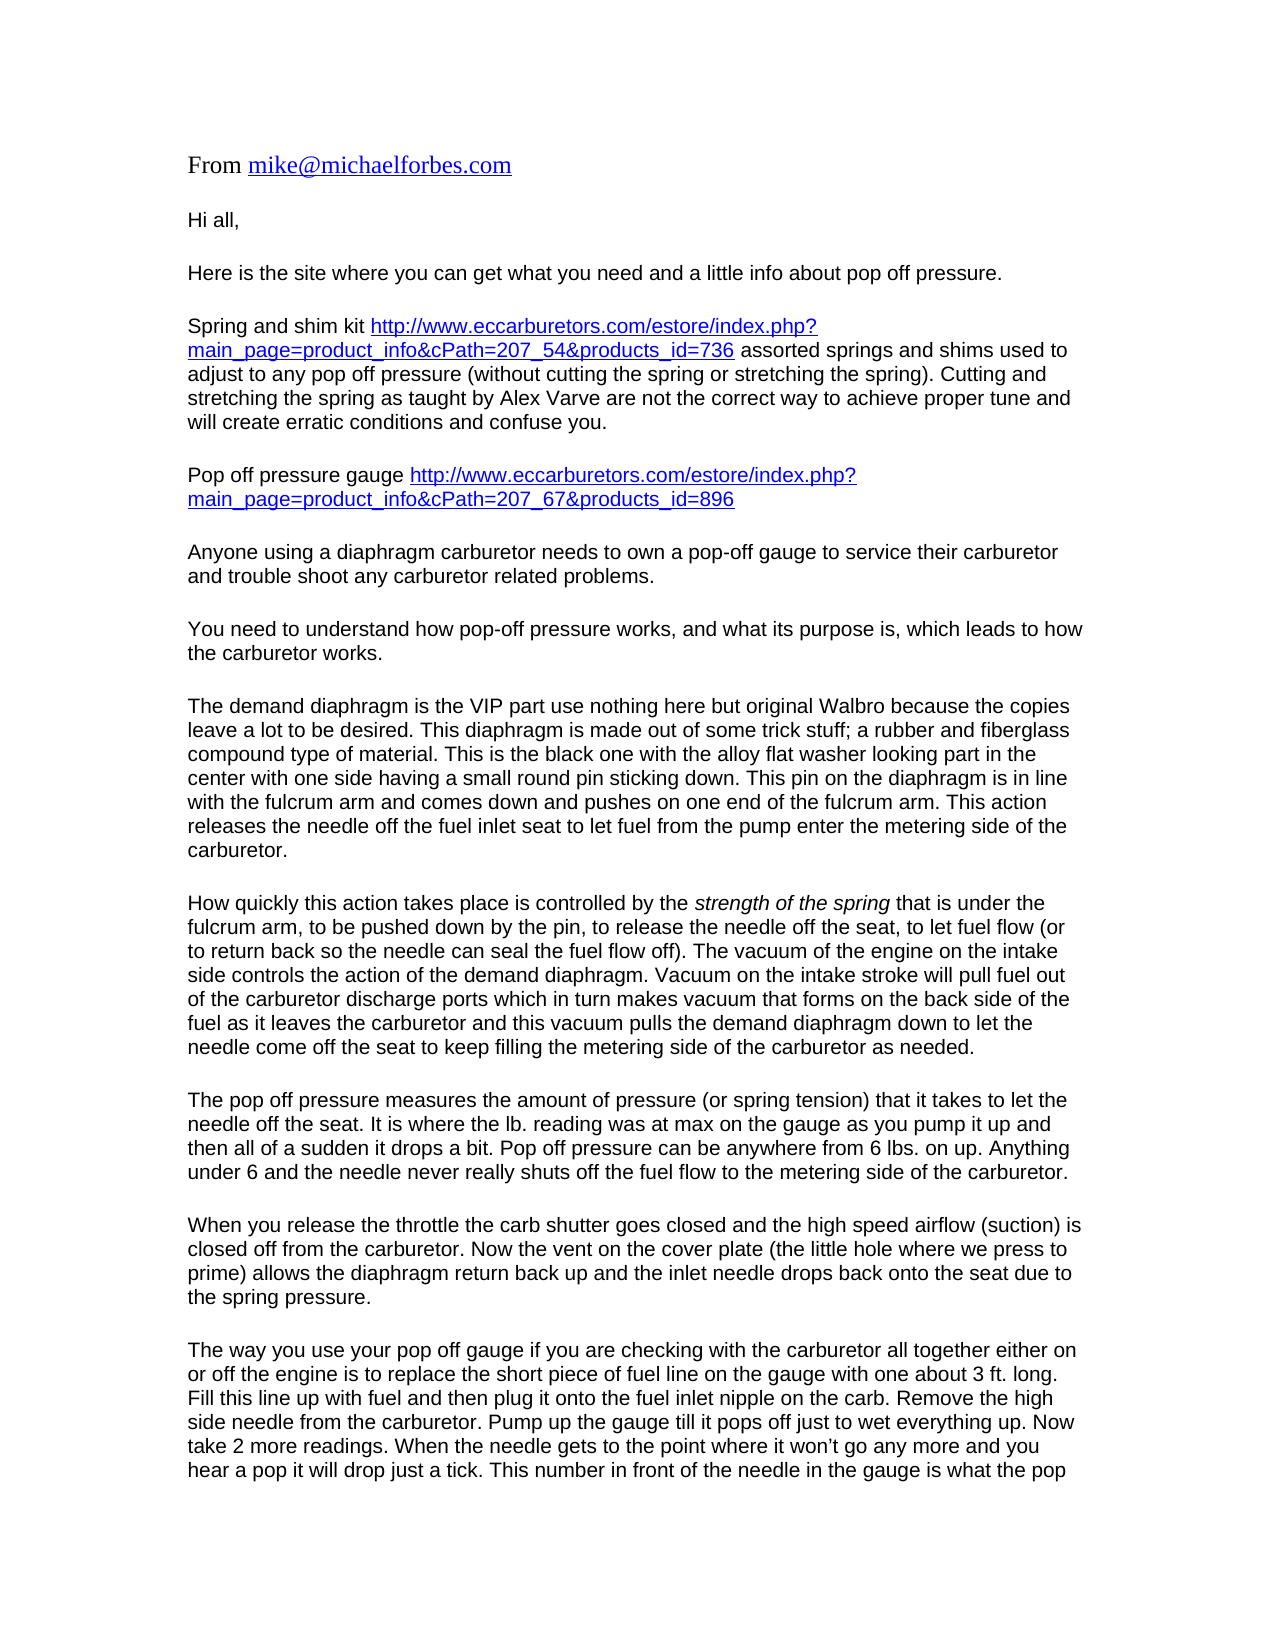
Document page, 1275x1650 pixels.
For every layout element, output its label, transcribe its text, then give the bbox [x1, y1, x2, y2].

text You need to understand how pop-off pressure works, and what its purpose is, which leads to how the carburetor works. [187, 617, 1087, 665]
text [187, 1338, 1087, 1482]
text Hi all, [187, 208, 1087, 232]
text Here is the site where you can get what you need and a little info about pop off pressure. [187, 261, 1087, 285]
text From mike@michaelforbes.com [187, 150, 1087, 179]
text Pop off pressure gauge http://www.eccarburetors.com/estore/index.php?main_page=product_info&cPath=207_67&products_id=896 [187, 463, 1087, 511]
text The pop off pressure measures the amount of pressure (or spring tension) that it takes to let the needle off the seat. It is where the lb. reading was at max on the gauge as you pump it up and then all of a sudden it drops a bit. Pop off pressure can be anywhere from 6 lbs. on up. Anything under 6 and the needle never really shuts off the fuel flow to the metering side of the carburetor. [187, 1088, 1087, 1184]
text Anyone using a diaphragm carburetor needs to own a pop-off gauge to service their carburetor and trouble shoot any carburetor related problems. [187, 540, 1087, 588]
text Spring and shim kit http://www.eccarburetors.com/estore/index.php?main_page=product_info&cPath=207_54&products_id=736 assorted springs and shims used to adjust to any pop off pressure (without cutting the spring or stretching the spring). Cutting and stretching the spring as taught by Alex Varve are not the correct way to achieve proper tune and will create erratic conditions and confuse you. [187, 314, 1087, 434]
text When you release the throttle the carb shutter goes closed and the high speed airflow (suction) is closed off from the carburetor. Now the vent on the cover plate (the little hole where we press to prime) allows the diaphragm return back up and the inlet needle drops back onto the seat due to the spring pressure. [187, 1213, 1087, 1309]
text The demand diaphragm is the VIP part use nothing here but original Walbro because the copies leave a lot to be desired. This diaphragm is made out of some trick stuff; a rubber and fiberglass compound type of material. This is the black one with the alloy flat washer looking part in the center with one side having a small round pin sticking down. This pin on the diaphragm is in line with the fulcrum arm and comes down and pushes on one end of the fulcrum arm. This action releases the needle off the fuel inlet seat to let fuel from the pump enter the metering side of the carburetor. [187, 694, 1087, 862]
text How quickly this action takes place is controlled by the strength of the spring that is under the fulcrum arm, to be pushed down by the pin, to release the needle off the seat, to let fuel flow (or to return back so the needle can seal the fuel flow off). The vacuum of the engine on the intake side controls the action of the demand diaphragm. Vacuum on the intake stroke will pull fuel out of the carburetor discharge ports which in turn makes vacuum that forms on the back side of the fuel as it leaves the carburetor and this vacuum pulls the demand diaphragm down to let the needle come off the seat to keep filling the metering side of the carburetor as needed. [187, 891, 1087, 1059]
